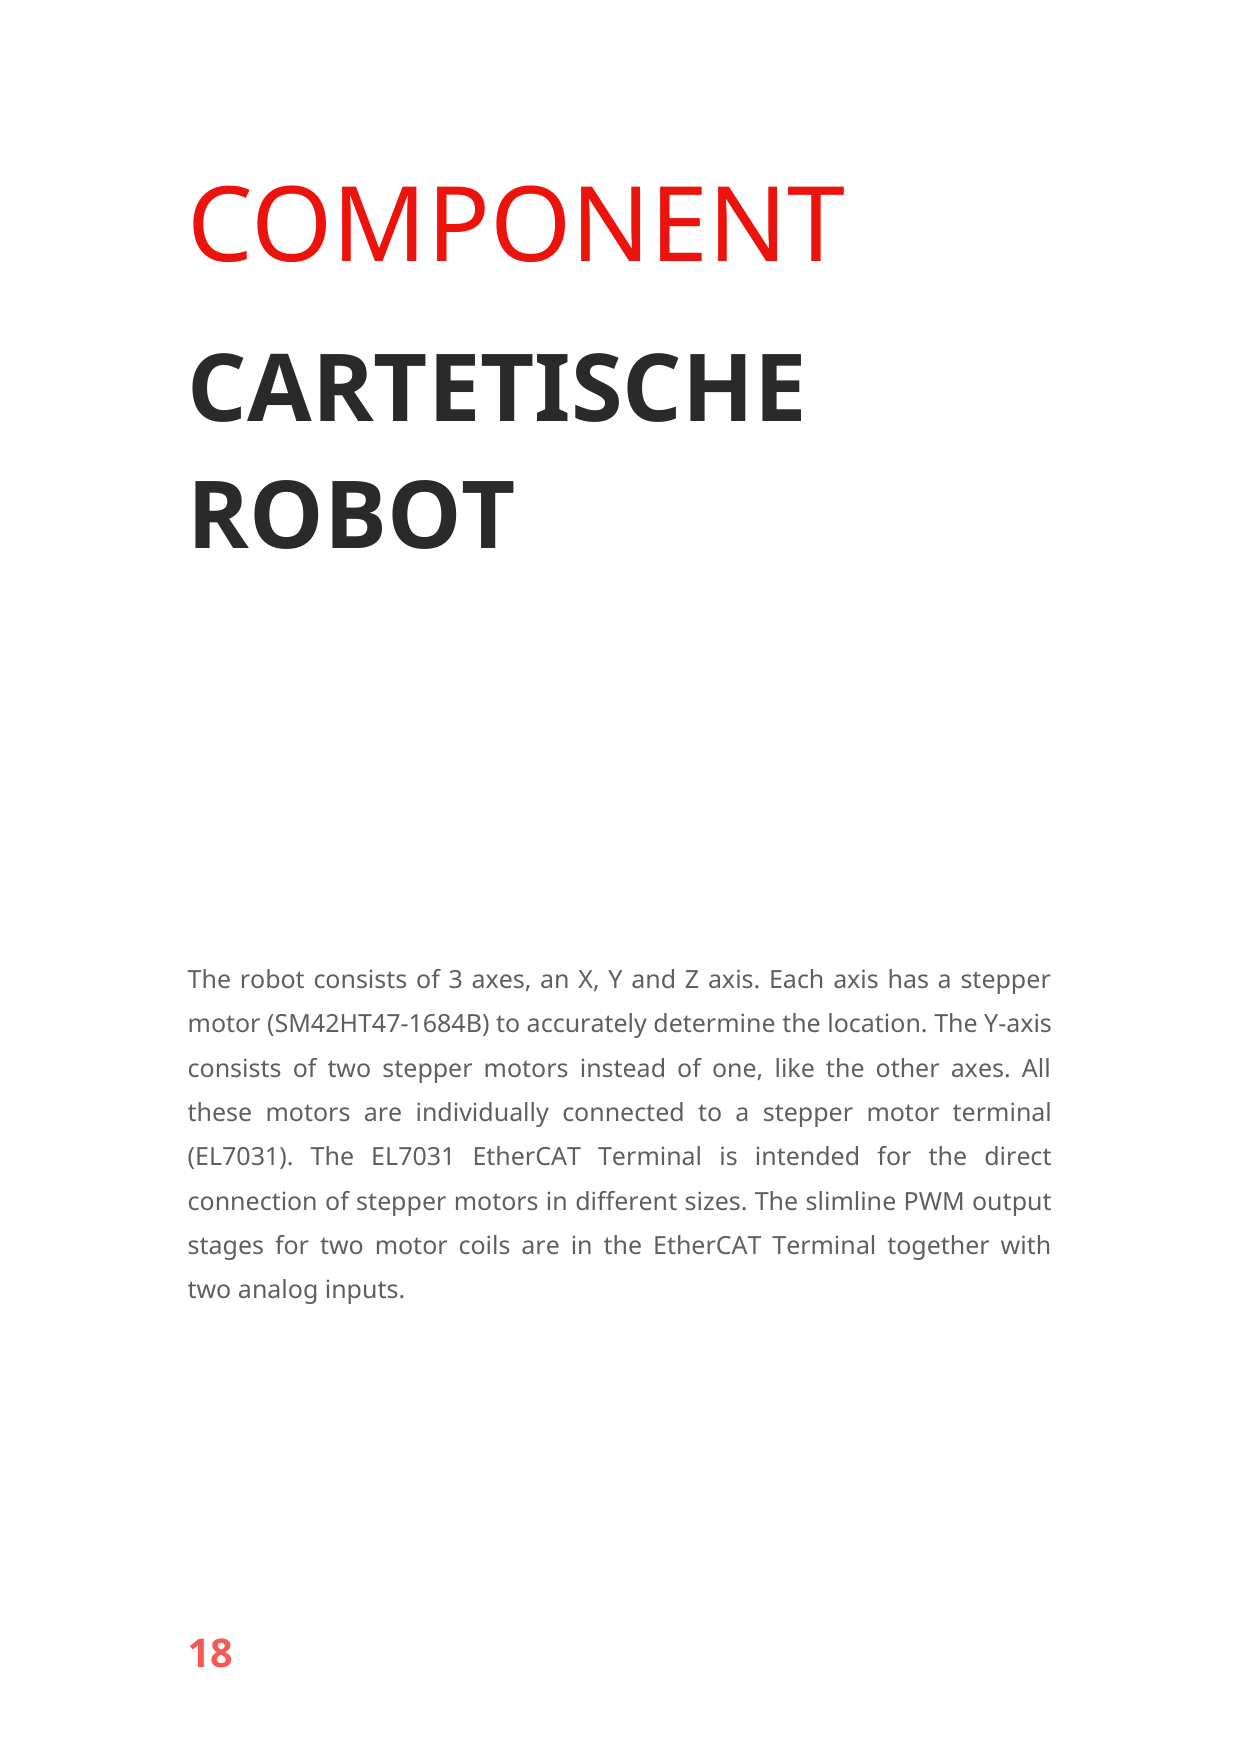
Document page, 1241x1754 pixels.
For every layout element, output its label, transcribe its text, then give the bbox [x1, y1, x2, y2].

text The robot consists of 3 axes, an X, Y and Z axis. Each axis has a stepper motor (SM42HT47-1684B) to accurately determine the location. The Y-axis consists of two stepper motors instead of one, like the other axes. All these motors are individually connected to a stepper motor terminal (EL7031). The EL7031 EtherCAT Terminal is intended for the direct connection of stepper motors in different sizes. The slimline PWM output stages for two motor coils are in the EtherCAT Terminal together with two analog inputs. [187, 962, 1053, 1306]
subtitle cartetische robot [187, 321, 1053, 576]
title Component [187, 150, 1053, 292]
